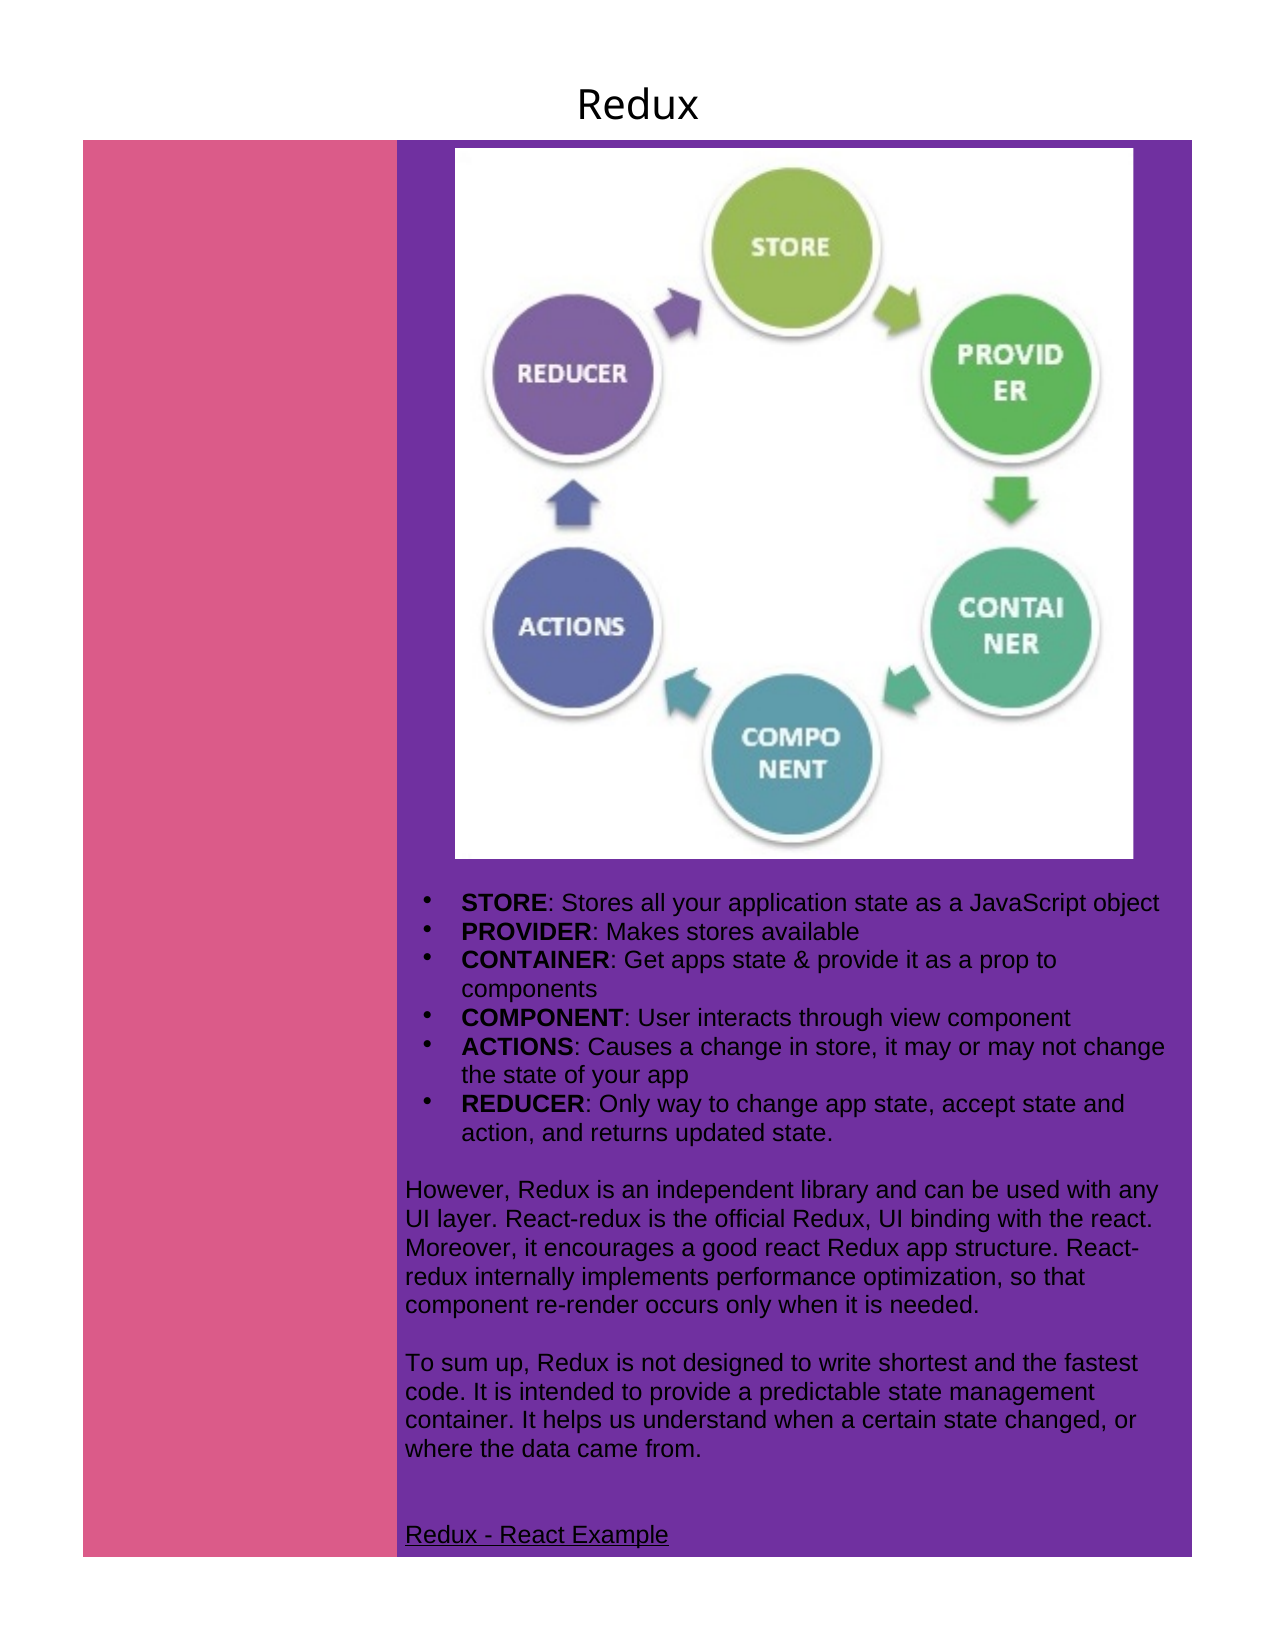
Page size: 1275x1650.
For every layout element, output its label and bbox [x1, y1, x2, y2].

picture [455, 148, 1134, 859]
table_header [75, 132, 1200, 1566]
